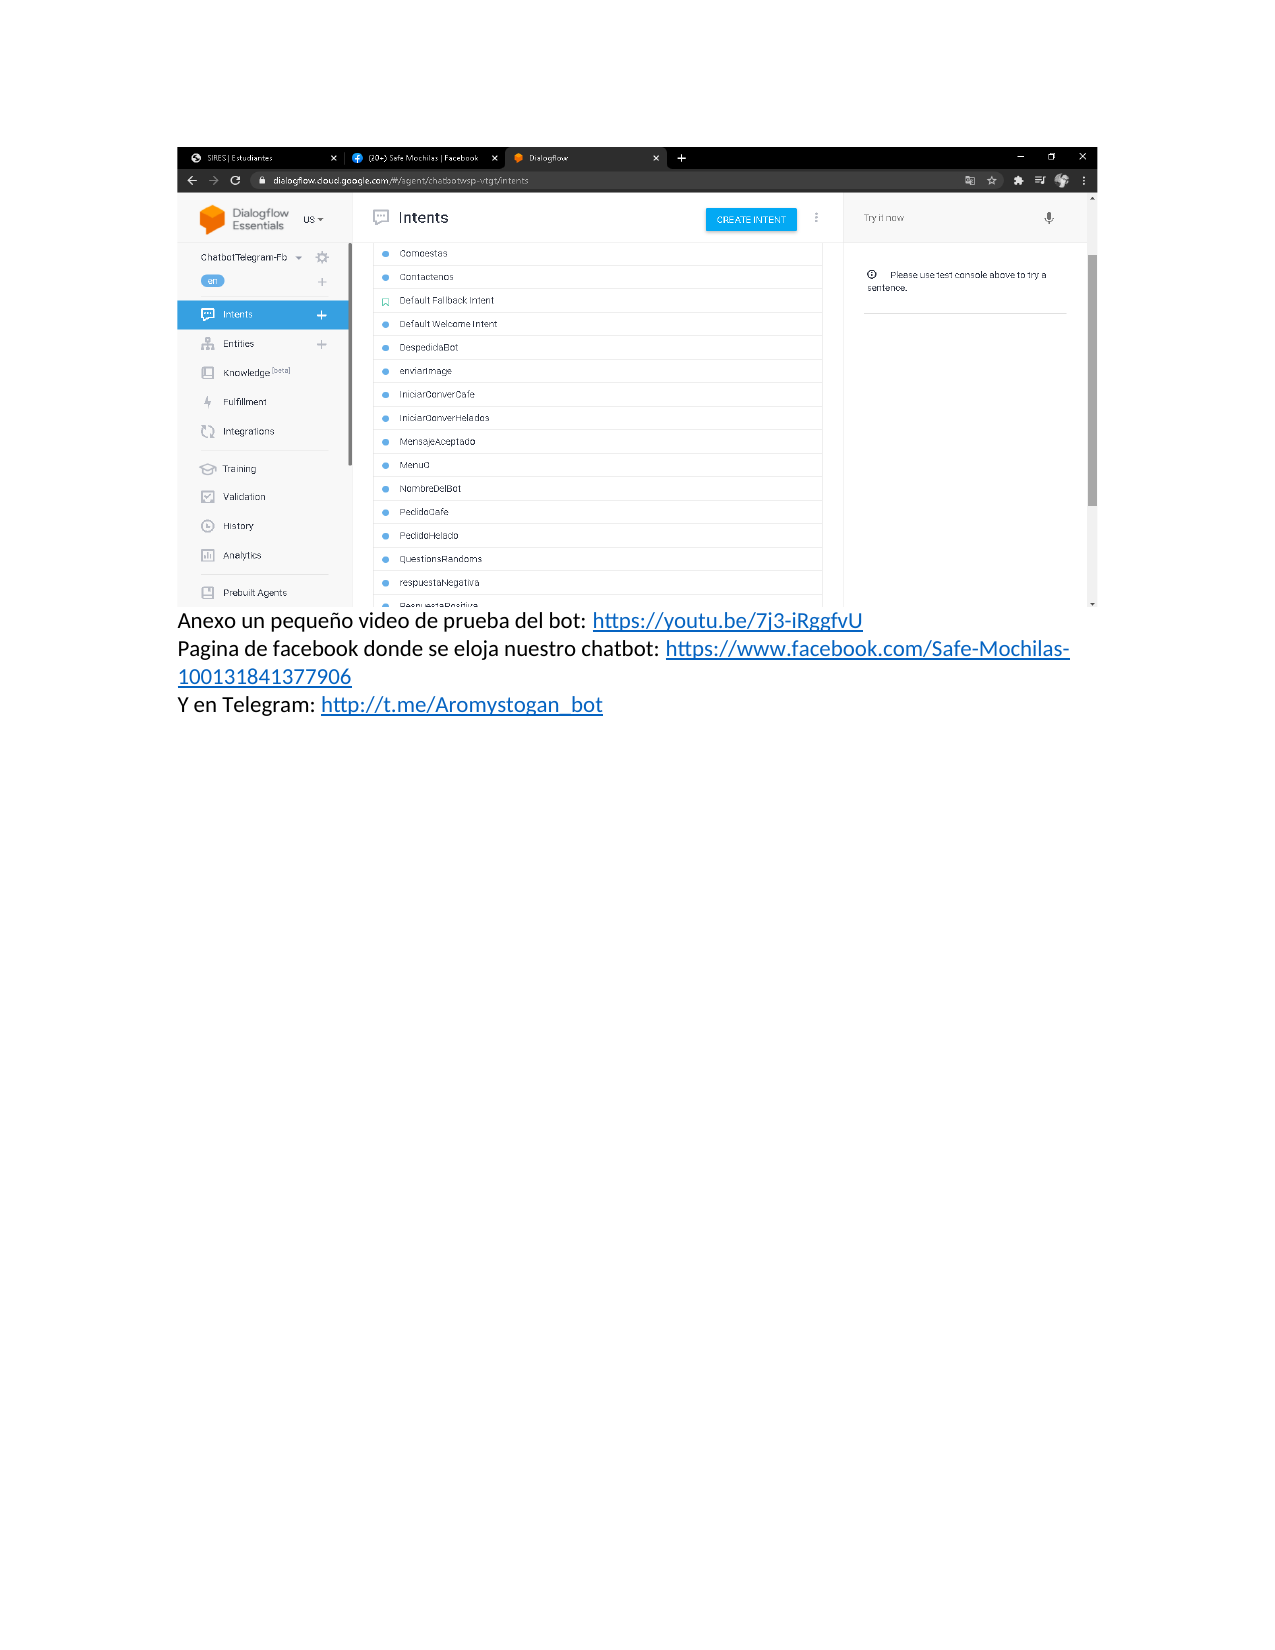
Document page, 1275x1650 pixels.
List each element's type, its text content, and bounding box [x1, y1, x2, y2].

text Y en Telegram: http://t.me/Aromystogan_bot [177, 690, 1098, 718]
text Pagina de facebook donde se eloja nuestro chatbot: https://www.facebook.com/Safe-Mochilas-100131841377906 [177, 634, 1098, 690]
text Anexo un pequeño video de prueba del bot: https://youtu.be/7j3-iRggfvU [177, 607, 1098, 634]
picture [177, 147, 1098, 607]
